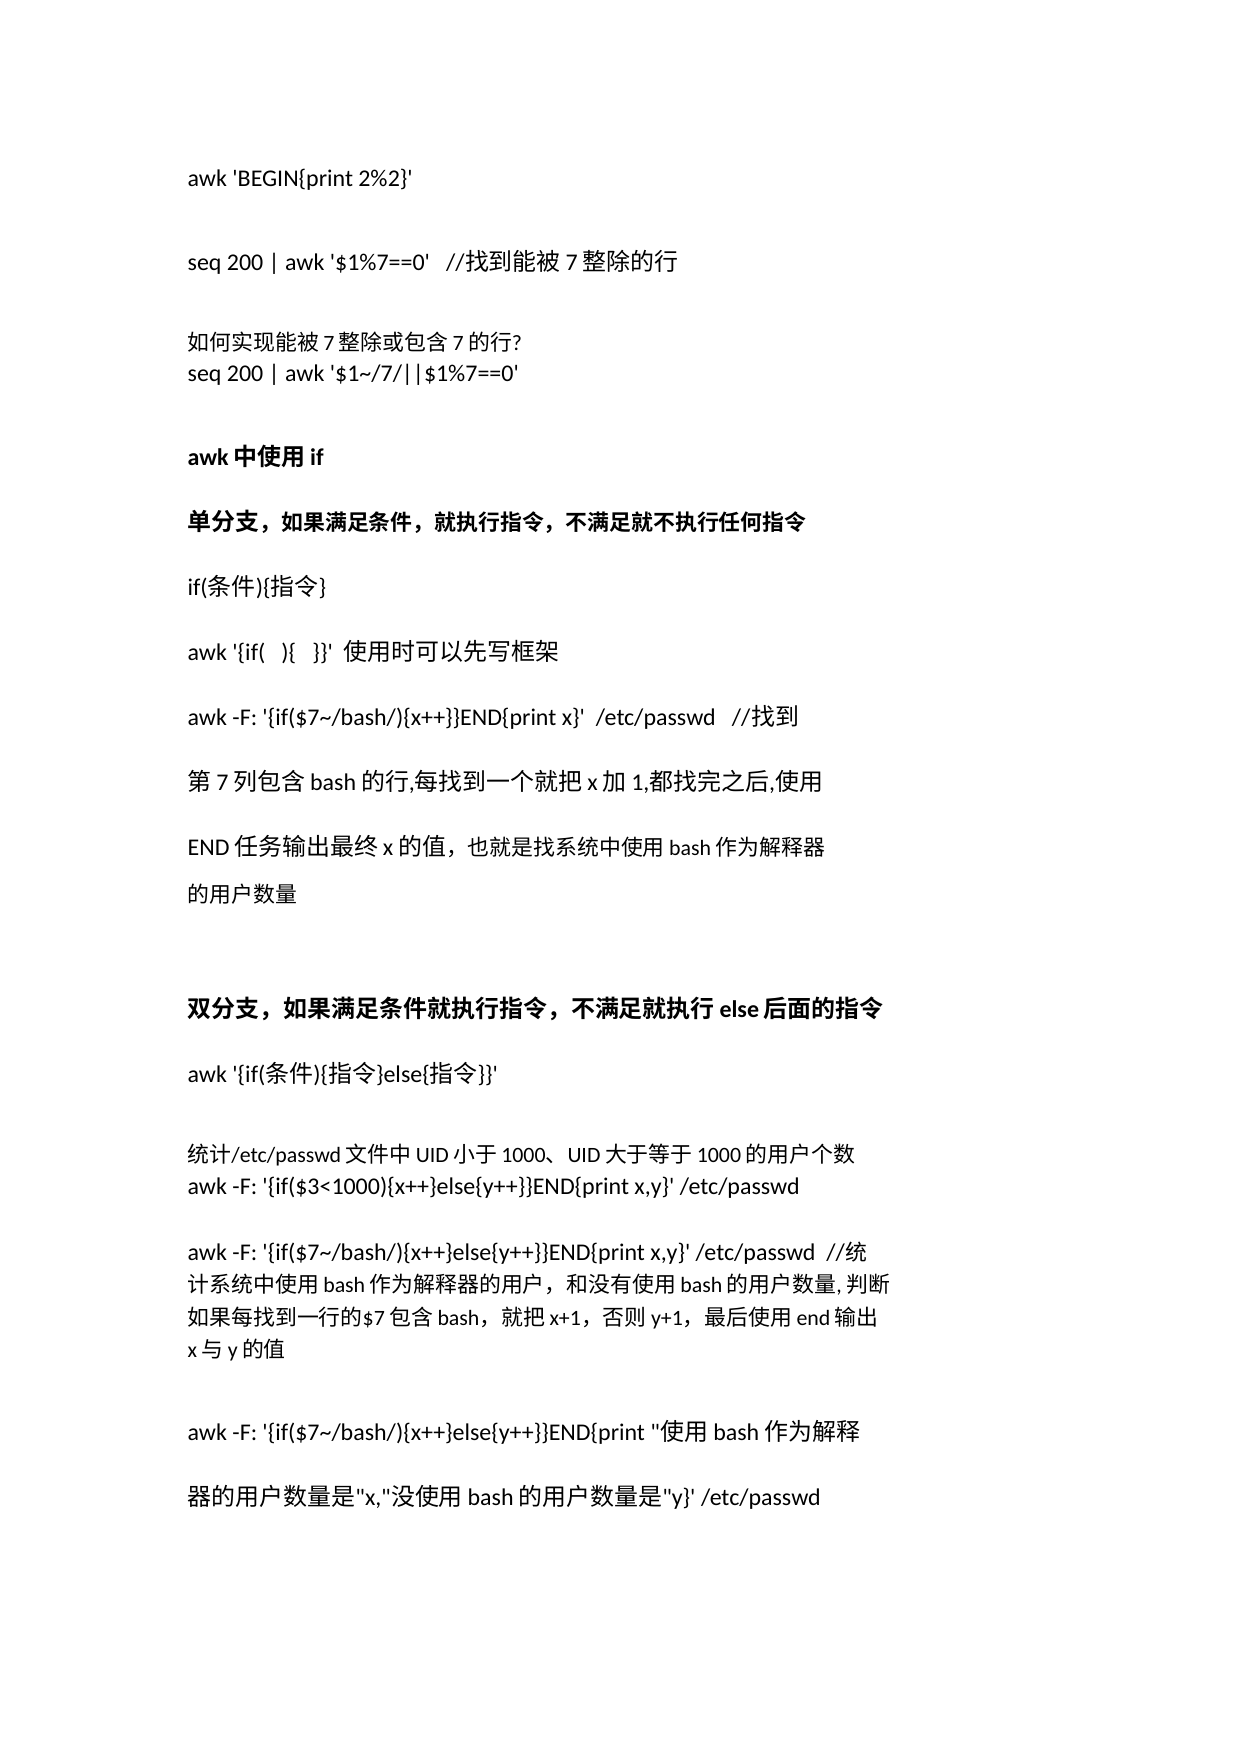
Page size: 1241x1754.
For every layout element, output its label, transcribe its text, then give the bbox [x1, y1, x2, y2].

text seq 200 | awk '$1%7==0' //找到能被7整除的行 [187, 227, 1053, 292]
text awk '{if(条件){指令}else{指令}}' [187, 1039, 1053, 1104]
text awk -F: '{if($7~/bash/){x++}else{y++}}END{print x,y}' /etc/passwd //统 [187, 1234, 1053, 1267]
text awk -F: '{if($7~/bash/){x++}else{y++}}END{print "使用bash作为解释 [187, 1397, 1053, 1462]
text seq 200 | awk '$1~/7/||$1%7==0' [187, 357, 1053, 389]
text if(条件){指令} [187, 552, 1053, 617]
text awk '{if( ){ }}' 使用时可以先写框架 [187, 617, 1053, 682]
text 如果每找到一行的$7包含bash，就把x+1，否则y+1，最后使用end输出 [187, 1299, 1053, 1332]
text awk 'BEGIN{print 2%2}' [187, 162, 1053, 194]
text END任务输出最终x的值，也就是找系统中使用bash作为解释器 [187, 812, 1053, 877]
text awk中使用if [187, 422, 1053, 487]
text awk -F: '{if($7~/bash/){x++}}END{print x}' /etc/passwd //找到 [187, 682, 1053, 747]
text awk -F: '{if($3<1000){x++}else{y++}}END{print x,y}' /etc/passwd [187, 1169, 1053, 1202]
text 的用户数量 [187, 877, 1053, 909]
text 单分支，如果满足条件，就执行指令，不满足就不执行任何指令 [187, 487, 1053, 552]
text 计系统中使用bash作为解释器的用户，和没有使用bash的用户数量, 判断 [187, 1267, 1053, 1299]
text x与y的值 [187, 1332, 1053, 1364]
text 第7列包含bash的行,每找到一个就把x加1,都找完之后,使用 [187, 747, 1053, 812]
text 如何实现能被7整除或包含7的行? [187, 324, 1053, 357]
text 统计/etc/passwd文件中UID小于1000、UID大于等于1000的用户个数 [187, 1137, 1053, 1169]
text 双分支，如果满足条件就执行指令，不满足就执行else后面的指令 [187, 974, 1053, 1039]
text 器的用户数量是"x,"没使用bash的用户数量是"y}' /etc/passwd [187, 1462, 1053, 1527]
